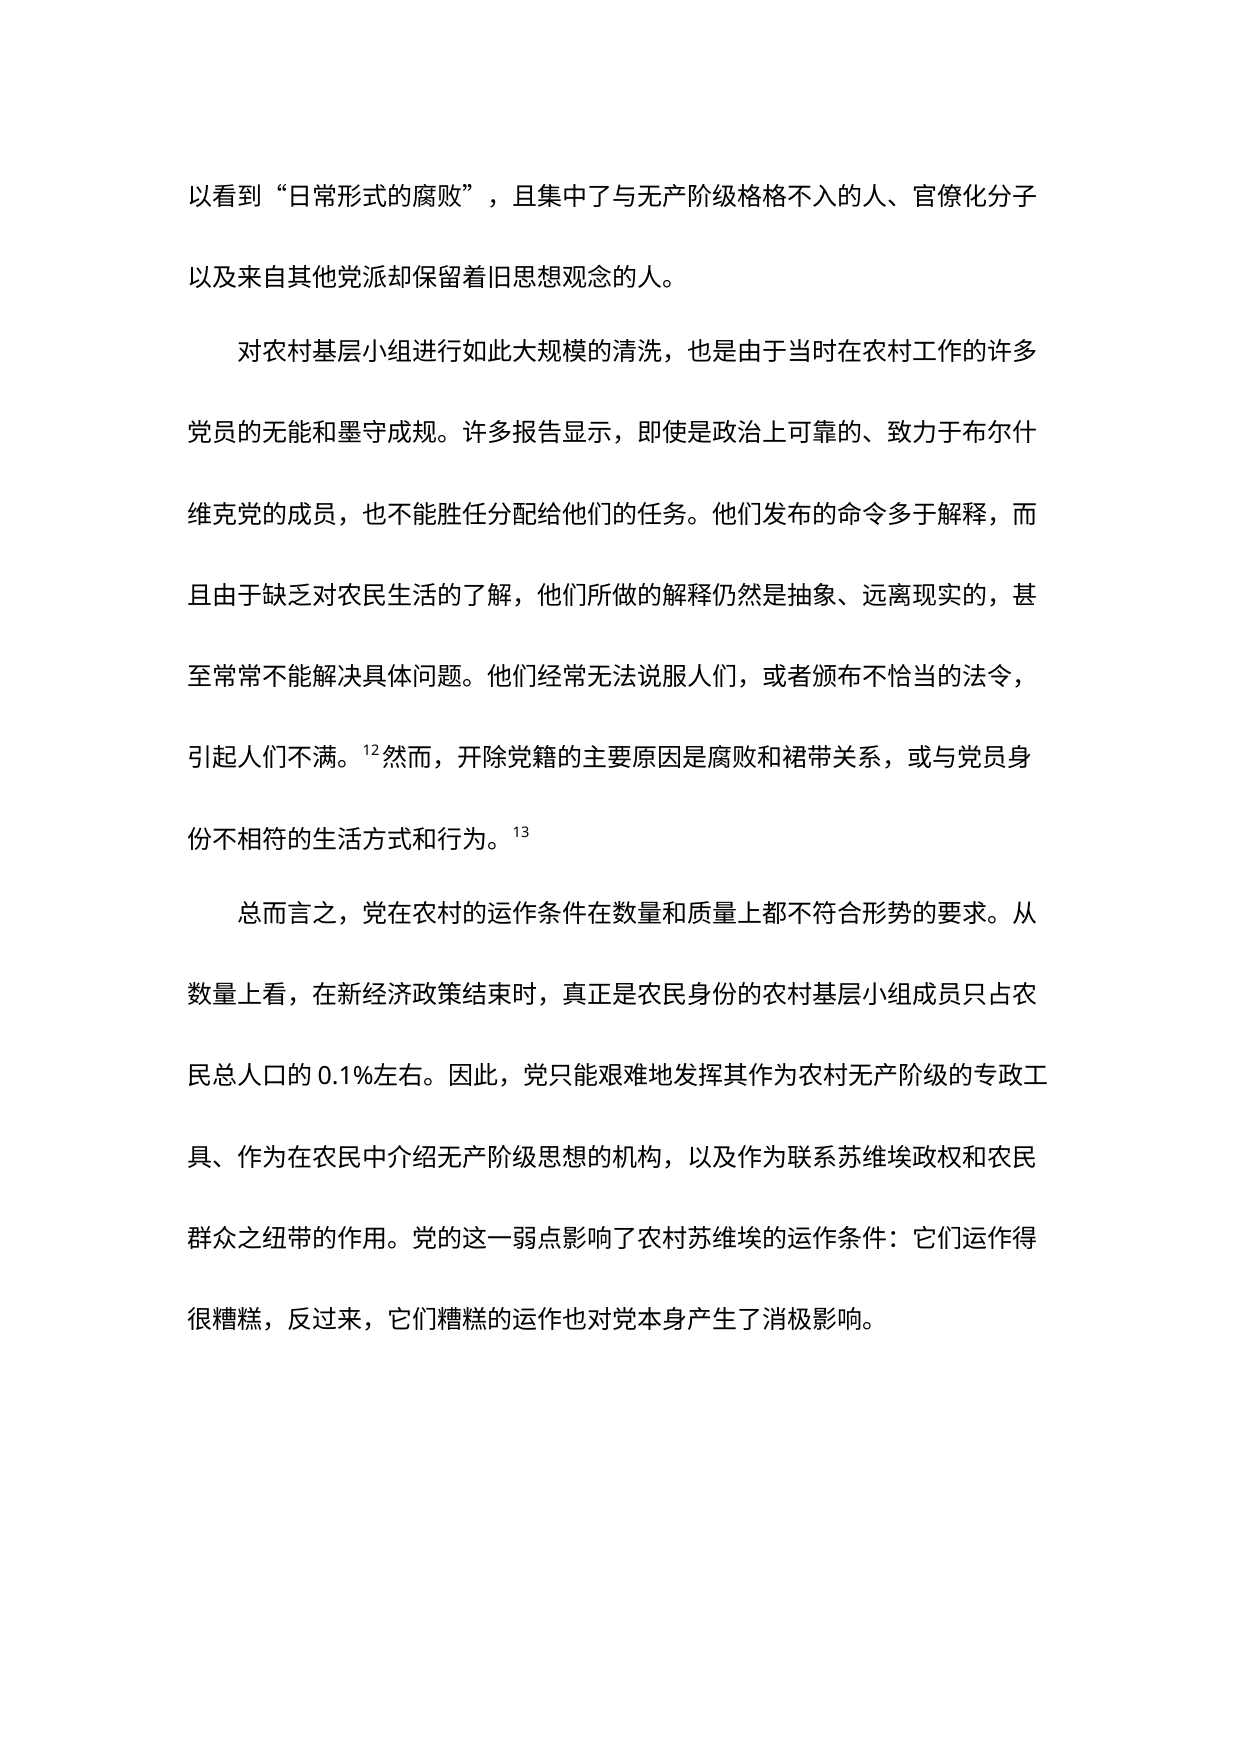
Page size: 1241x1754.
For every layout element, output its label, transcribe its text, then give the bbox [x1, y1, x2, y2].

text 总而言之，党在农村的运作条件在数量和质量上都不符合形势的要求。从数量上看，在新经济政策结束时，真正是农民身份的农村基层小组成员只占农民总人口的0.1%左右。因此，党只能艰难地发挥其作为农村无产阶级的专政工具、作为在农民中介绍无产阶级思想的机构，以及作为联系苏维埃政权和农民群众之纽带的作用。党的这一弱点影响了农村苏维埃的运作条件：它们运作得很糟糕，反过来，它们糟糕的运作也对党本身产生了消极影响。 [187, 879, 1053, 1350]
text 对农村基层小组进行如此大规模的清洗，也是由于当时在农村工作的许多党员的无能和墨守成规。许多报告显示，即使是政治上可靠的、致力于布尔什维克党的成员，也不能胜任分配给他们的任务。他们发布的命令多于解释，而且由于缺乏对农民生活的了解，他们所做的解释仍然是抽象、远离现实的，甚至常常不能解决具体问题。他们经常无法说服人们，或者颁布不恰当的法令，引起人们不满。12然而，开除党籍的主要原因是腐败和裙带关系，或与党员身份不相符的生活方式和行为。13 [187, 317, 1053, 870]
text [187, 162, 1053, 308]
